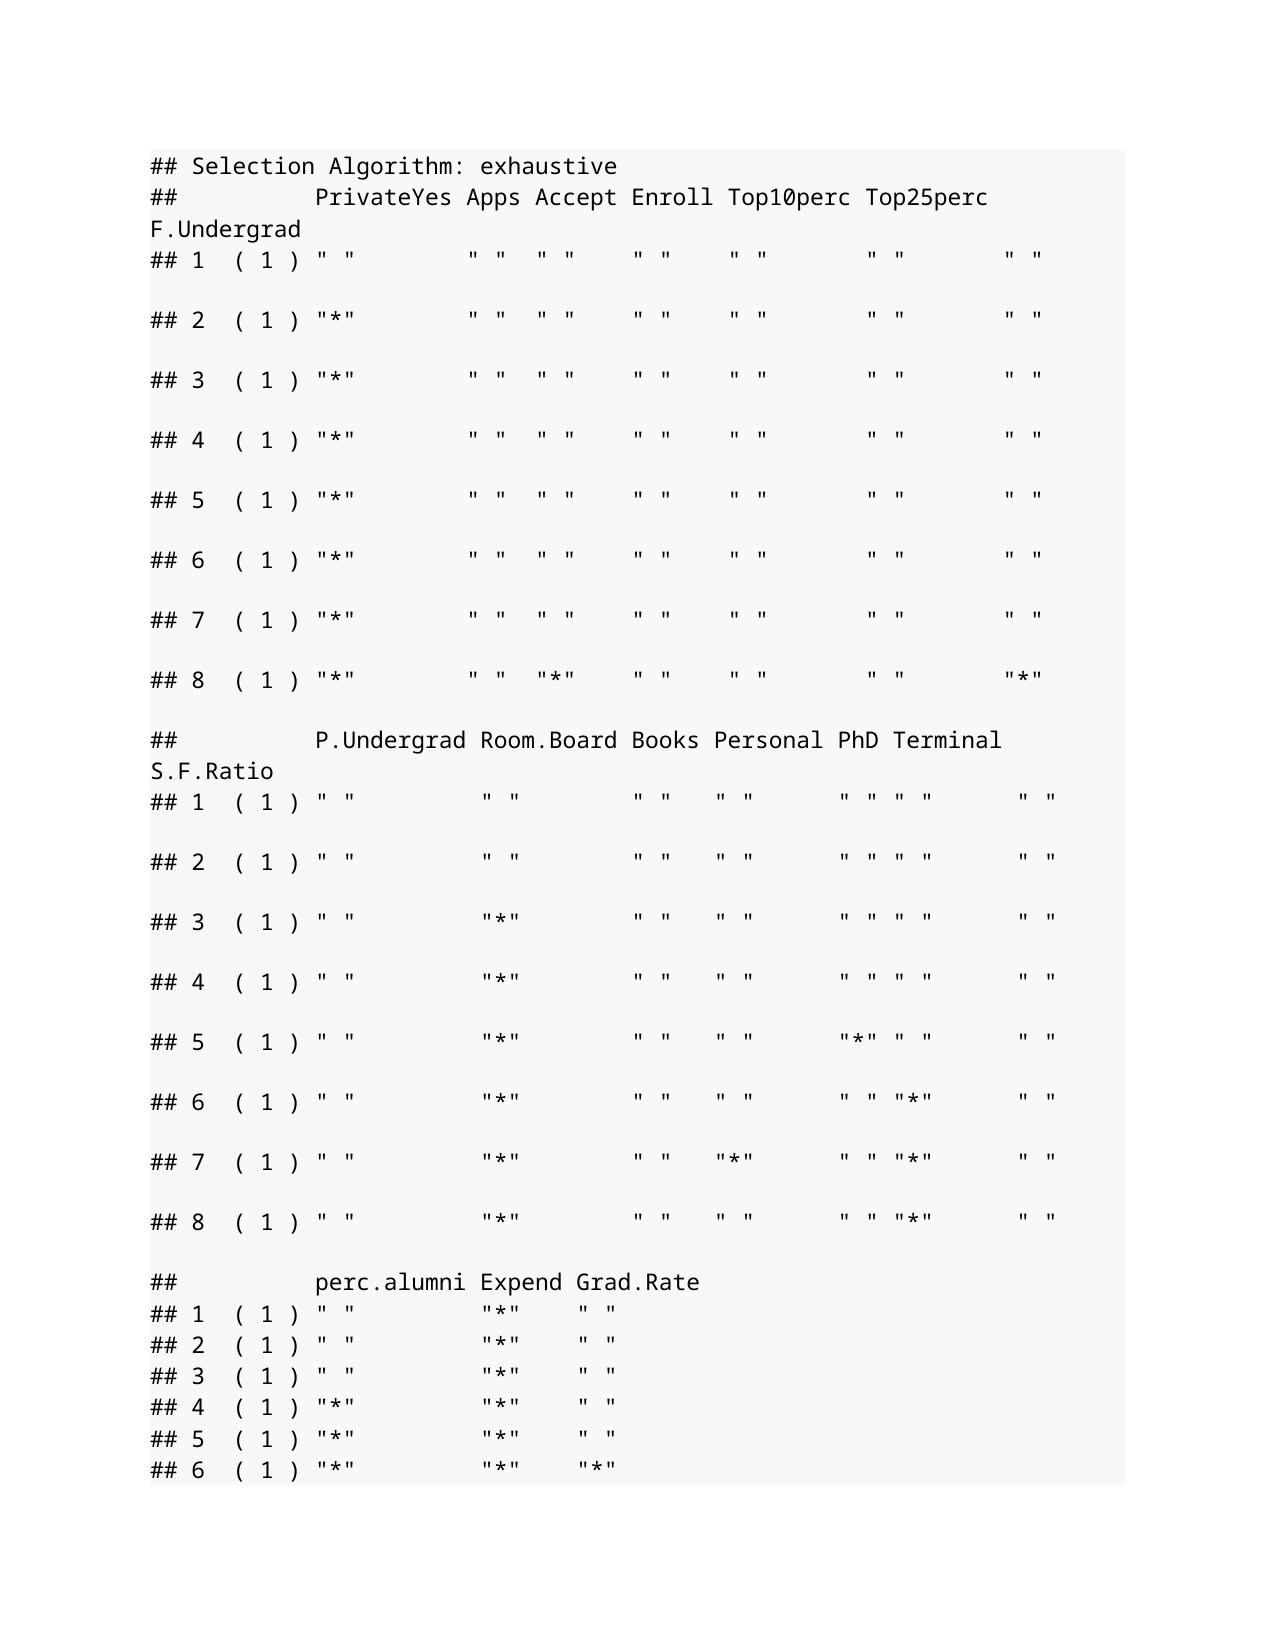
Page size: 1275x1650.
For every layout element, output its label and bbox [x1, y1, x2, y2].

text [150, 150, 1125, 1485]
